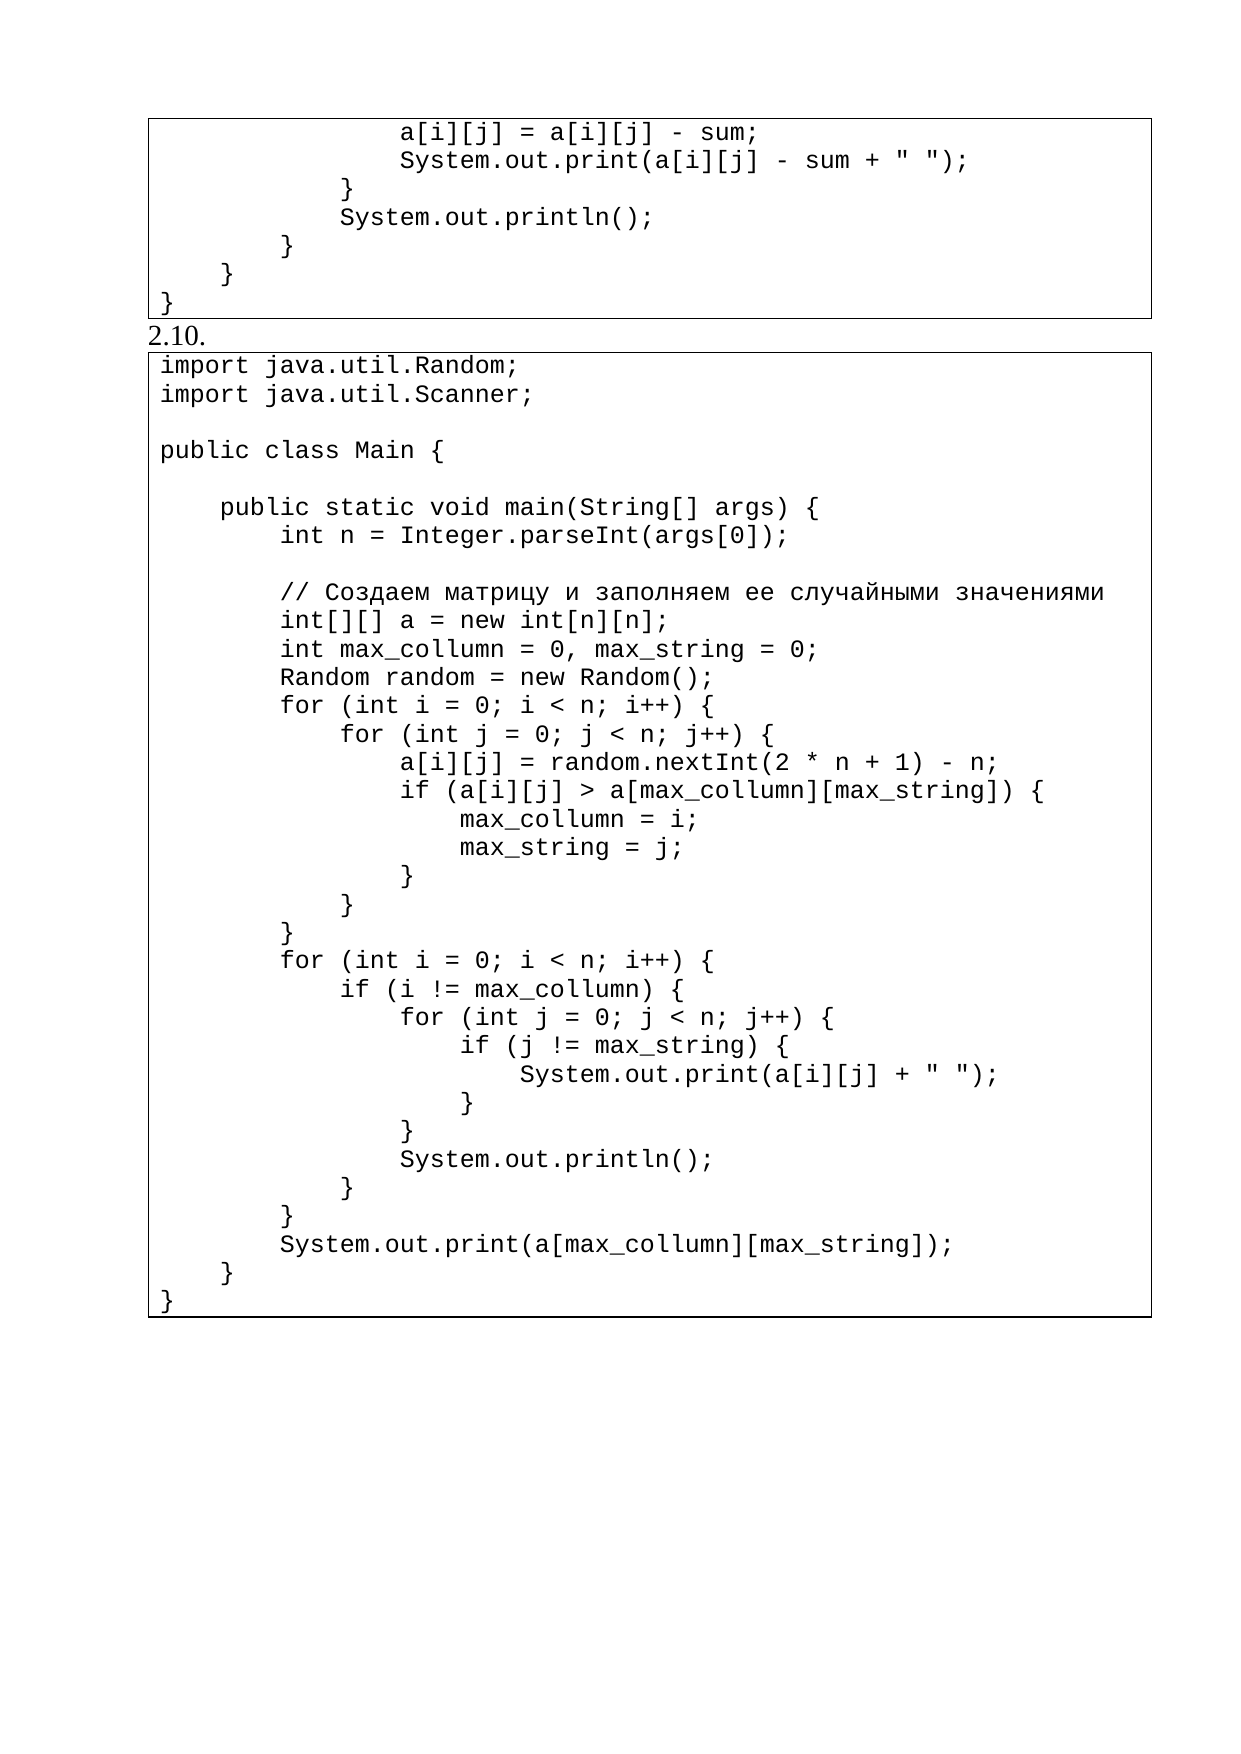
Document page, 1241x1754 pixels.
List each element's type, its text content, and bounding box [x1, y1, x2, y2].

table_header import java.util.Random; import java.util.Scanner; public class Main { public static void main(String[] args) { int n = Integer.parseInt(args[0]); // Создаем матрицу и заполняем ее случайными значениями int[][] a = new int[n][n]; int max_collumn = 0, max_string = 0; Random random = new Random(); for (int i = 0; i < n; i++) { for (int j = 0; j < n; j++) { a[i][j] = random.nextInt(2 * n + 1) - n; if (a[i][j] > a[max_collumn][max_string]) { max_collumn = i; max_string = j; } } } for (int i = 0; i < n; i++) { if (i != max_collumn) { for (int j = 0; j < n; j++) { if (j != max_string) { System.out.print(a[i][j] + " "); } } System.out.println(); } } System.out.print(a[max_collumn][max_string]); } } [149, 353, 1151, 1316]
text 2.10. [148, 319, 1152, 352]
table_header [149, 119, 1151, 317]
